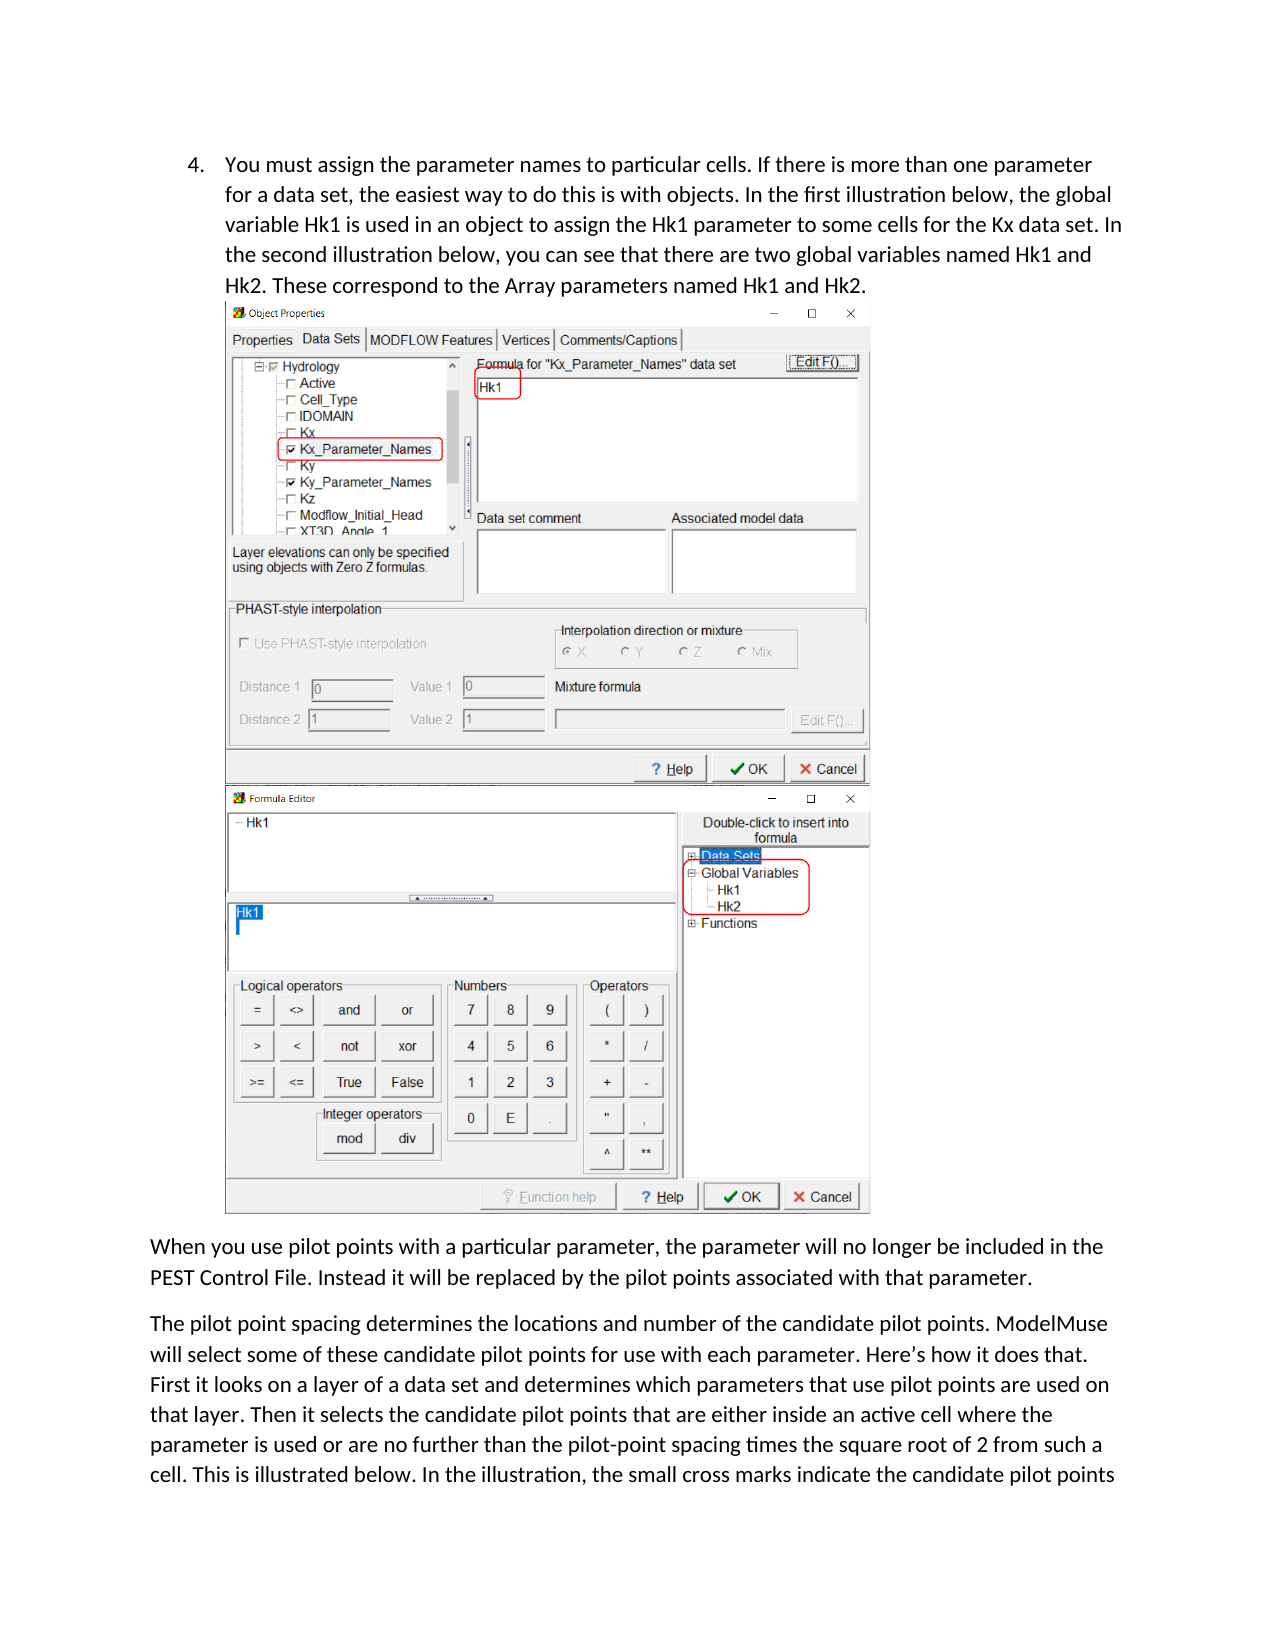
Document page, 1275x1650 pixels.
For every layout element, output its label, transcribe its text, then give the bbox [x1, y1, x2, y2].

picture [225, 785, 871, 1214]
picture [225, 301, 871, 784]
text When you use pilot points with a particular parameter, the parameter will no longer be included in the PEST Control File. Instead it will be replaced by the pilot points associated with that parameter. [150, 1232, 1125, 1291]
